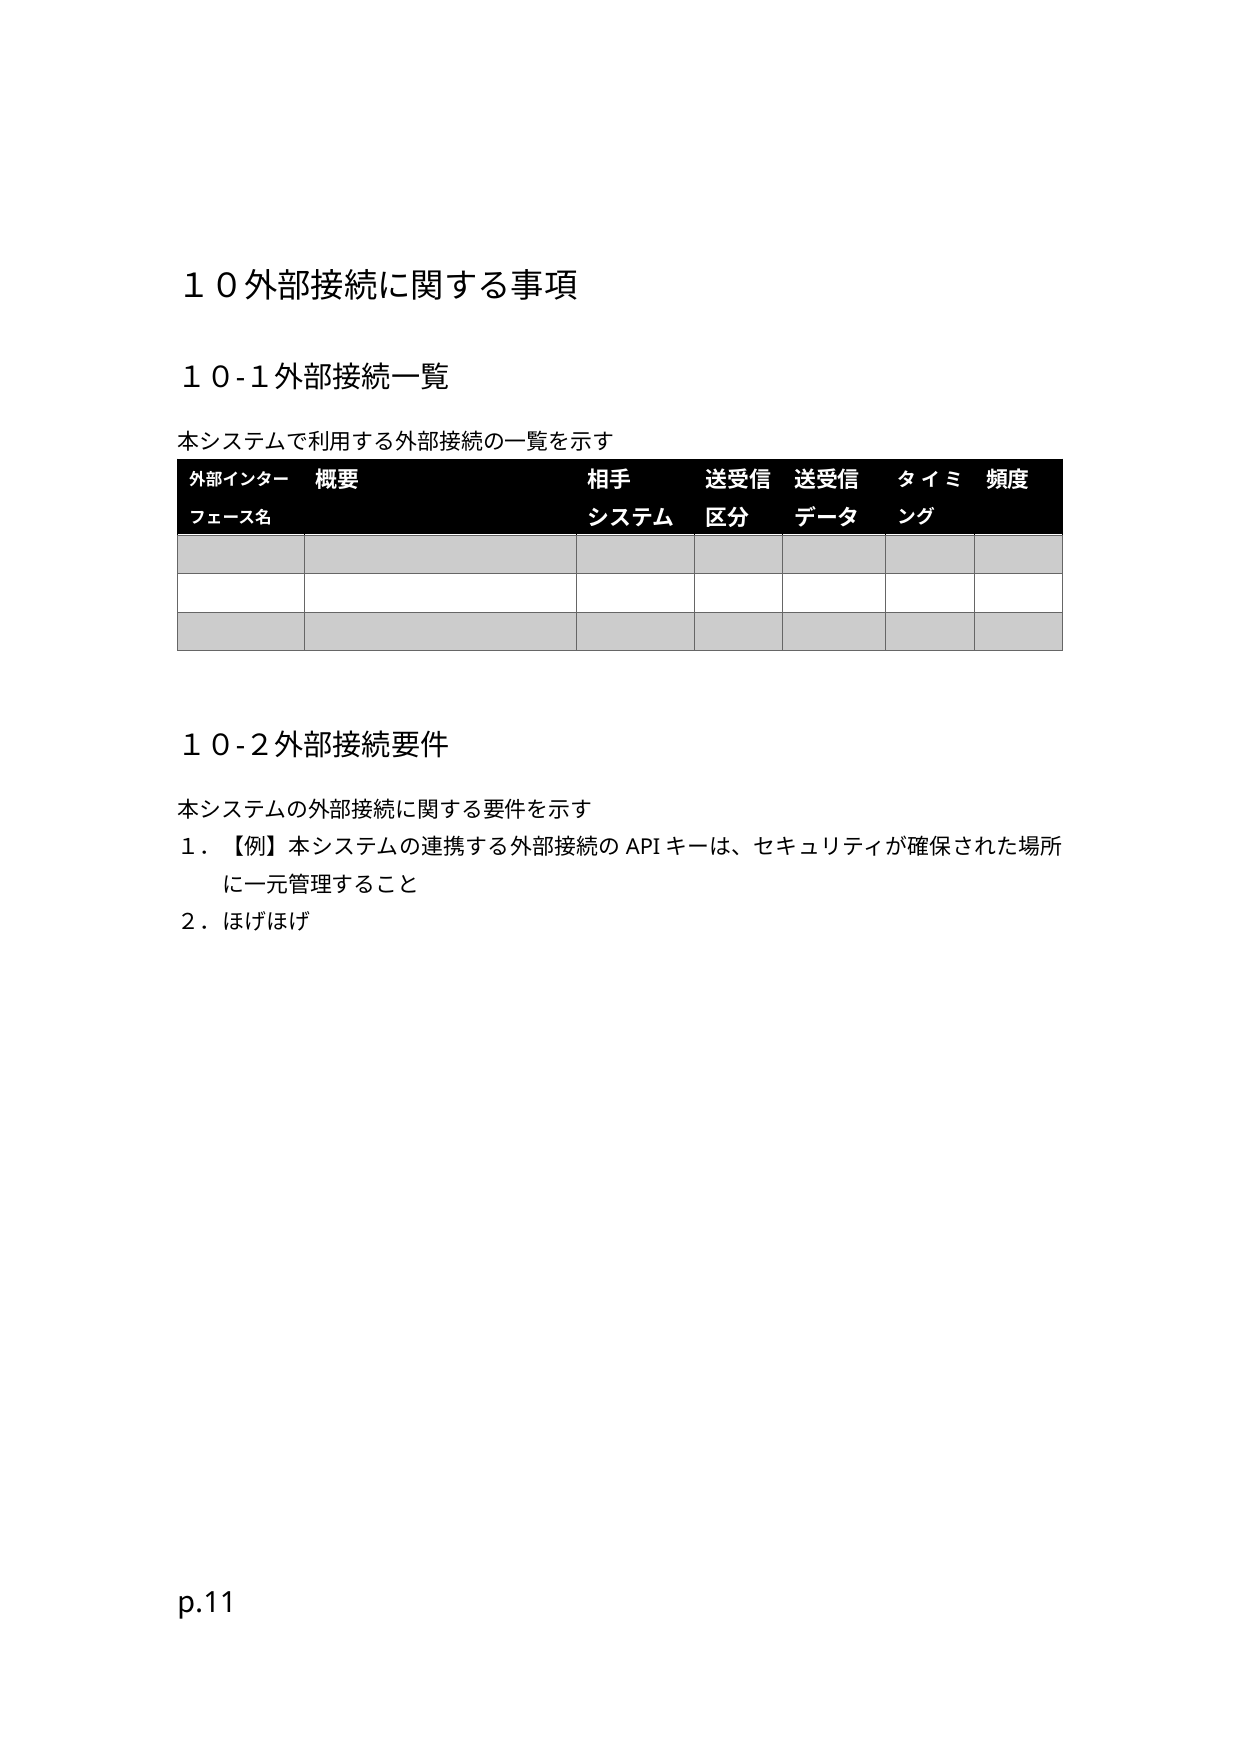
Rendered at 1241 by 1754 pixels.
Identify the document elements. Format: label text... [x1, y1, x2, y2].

table_cell [178, 536, 304, 573]
list 【例】本システムの連携する外部接続のAPIキーは、セキュリティが確保された場所に一元管理すること [177, 826, 1063, 901]
table_cell [577, 536, 694, 573]
table_header タイミング [886, 460, 974, 534]
table_cell [695, 613, 782, 650]
table_cell [305, 536, 576, 573]
text 本システムの外部接続に関する要件を示す [177, 789, 1063, 826]
table_header 外部インター フェース名 [178, 460, 304, 534]
table_header 相手 システム [577, 460, 694, 534]
table_cell [695, 574, 782, 612]
subtitle 外部接続に関する事項 [177, 246, 1063, 321]
table_cell [783, 613, 885, 650]
table_cell [975, 613, 1062, 650]
table_cell [178, 574, 304, 612]
table_cell [577, 613, 694, 650]
table_cell [975, 574, 1062, 612]
table_header 送受信 区分 [695, 460, 782, 534]
table_cell [305, 574, 576, 612]
table_cell [886, 536, 974, 573]
table_cell [695, 536, 782, 573]
text 本システムで利用する外部接続の一覧を示す [177, 421, 1063, 458]
table_cell [886, 613, 974, 650]
table_header 送受信 データ [783, 460, 885, 534]
table_cell [577, 574, 694, 612]
table_cell [305, 613, 576, 650]
table_cell [783, 574, 885, 612]
table_header 頻度 [975, 460, 1062, 534]
subtitle 外部接続一覧 [177, 338, 1063, 413]
table_cell [178, 613, 304, 650]
table_cell [975, 536, 1062, 573]
subtitle 外部接続要件 [177, 705, 1063, 780]
table_header 概要 [305, 460, 576, 534]
list ほげほげ [177, 901, 1063, 939]
table_cell [783, 536, 885, 573]
table_cell [886, 574, 974, 612]
